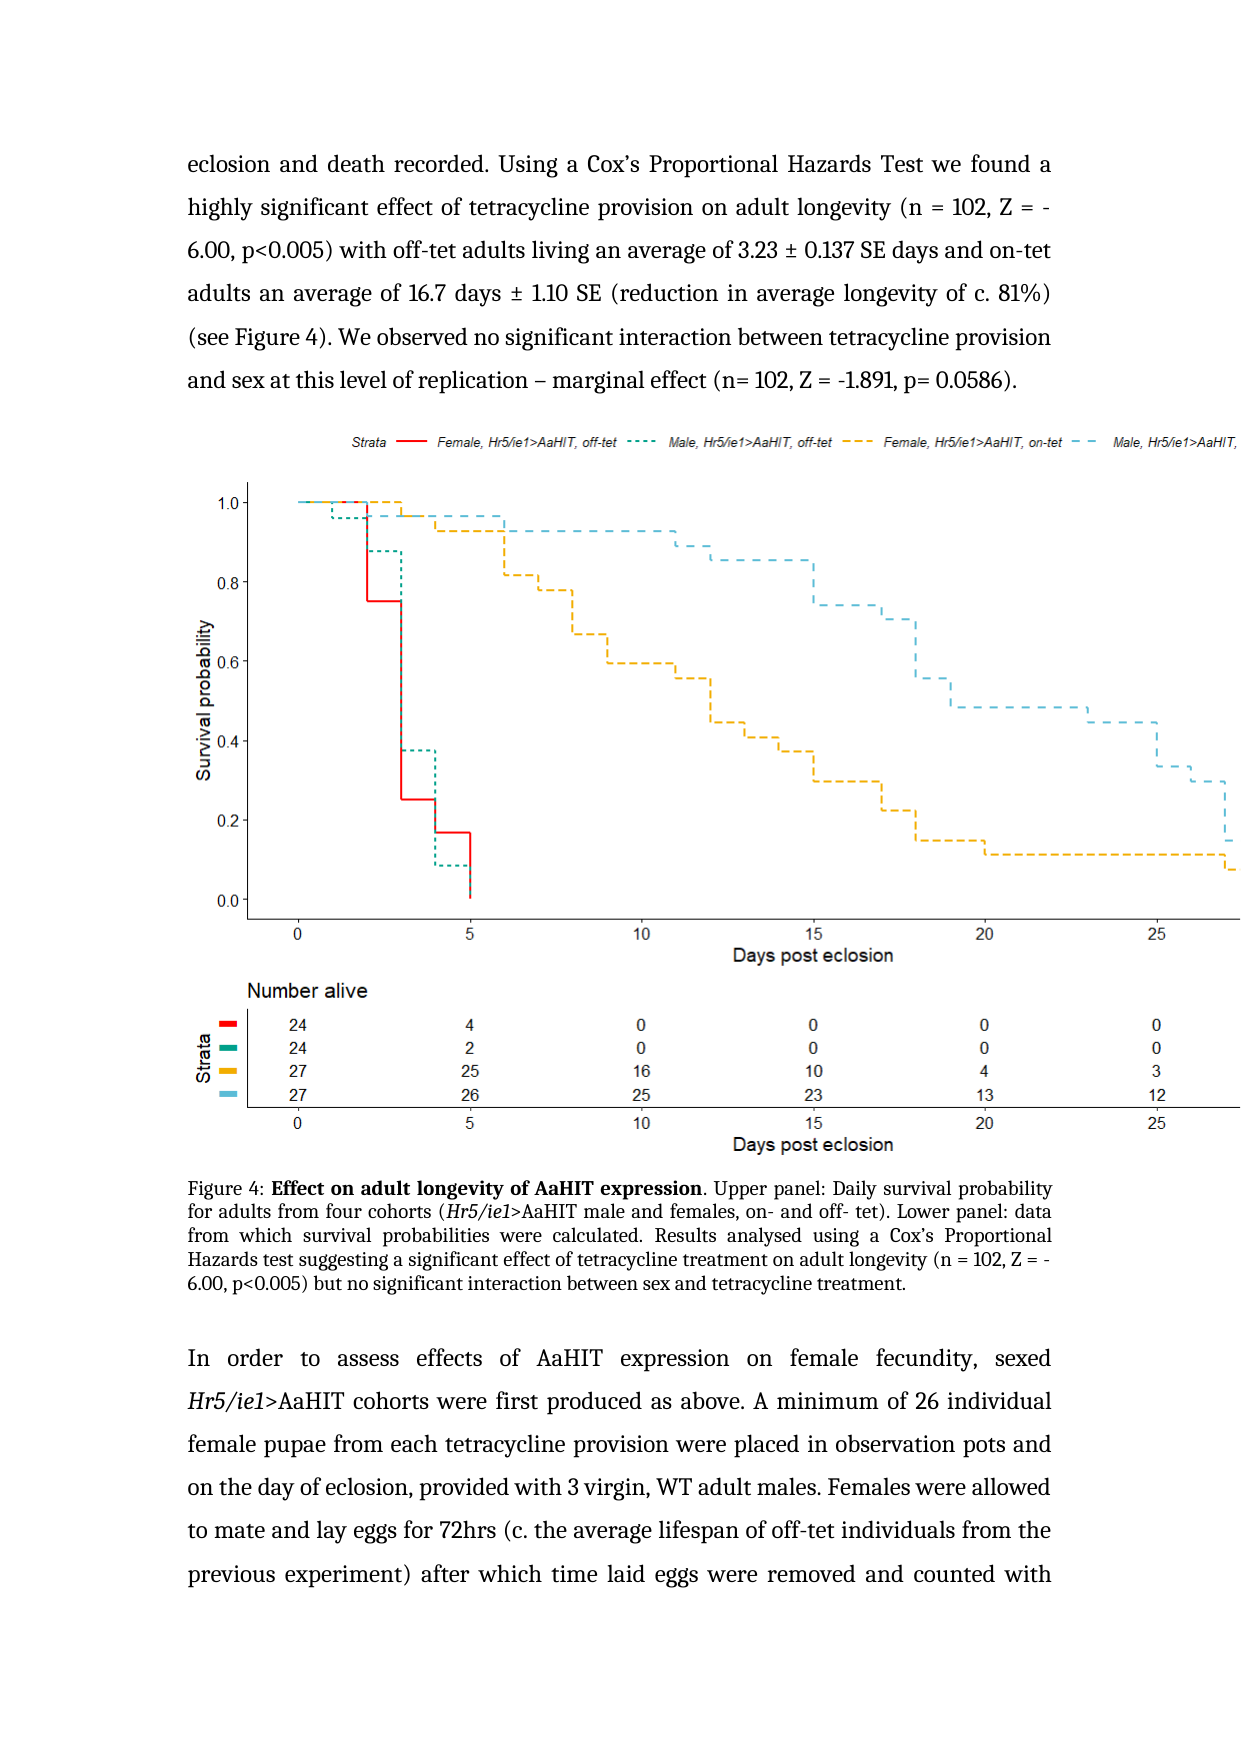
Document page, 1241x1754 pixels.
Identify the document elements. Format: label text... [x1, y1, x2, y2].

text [187, 1344, 1053, 1588]
text Figure 4: Effect on adult longevity of AaHIT expression. Upper panel: Daily survival probability for adults from four cohorts (Hr5/ie1>AaHIT male and females, on- and off- tet). Lower panel: data from which survival probabilities were calculated. Results analysed using a Cox’s Proportional Hazards test suggesting a significant effect of tetracycline treatment on adult longevity (n = 102, Z = -6.00, p<0.005) but no significant interaction between sex and tetracycline treatment. [187, 1176, 1053, 1296]
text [187, 150, 1053, 394]
picture [187, 408, 1241, 1162]
